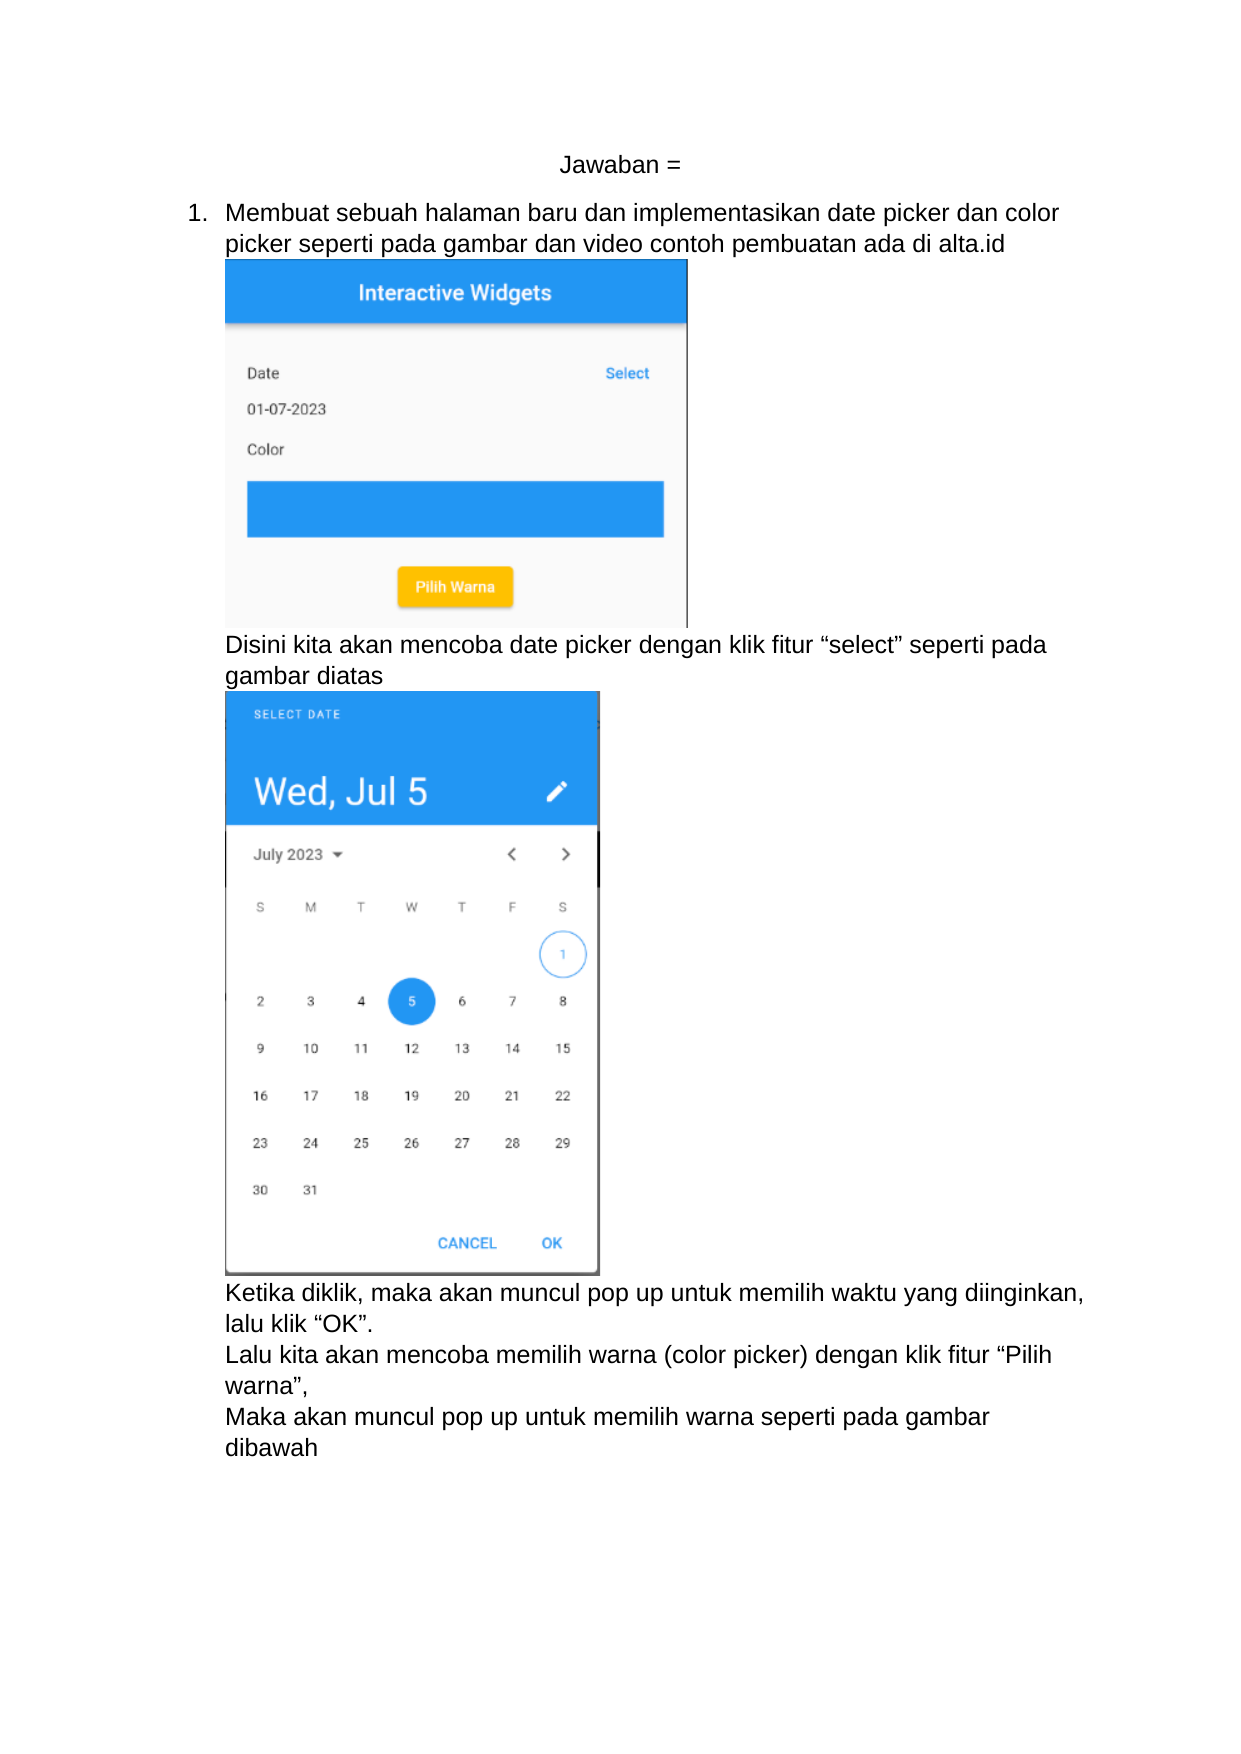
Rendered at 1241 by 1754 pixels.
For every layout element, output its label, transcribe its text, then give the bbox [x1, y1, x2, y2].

list Ketika diklik, maka akan muncul pop up untuk memilih waktu yang diinginkan, lalu klik “OK”. [225, 1278, 1090, 1337]
list Membuat sebuah halaman baru dan implementasikan date picker dan color picker seperti pada gambar dan video contoh pembuatan ada di alta.id [187, 198, 1090, 257]
picture [225, 259, 688, 628]
list Disini kita akan mencoba date picker dengan klik fitur “select” seperti pada gambar diatas [225, 629, 1090, 689]
list Lalu kita akan mencoba memilih warna (color picker) dengan klik fitur “Pilih warna”, Maka akan muncul pop up untuk memilih warna seperti pada gambar dibawah [225, 1340, 1090, 1462]
text Jawaban = [150, 150, 1090, 179]
picture [225, 691, 600, 1276]
